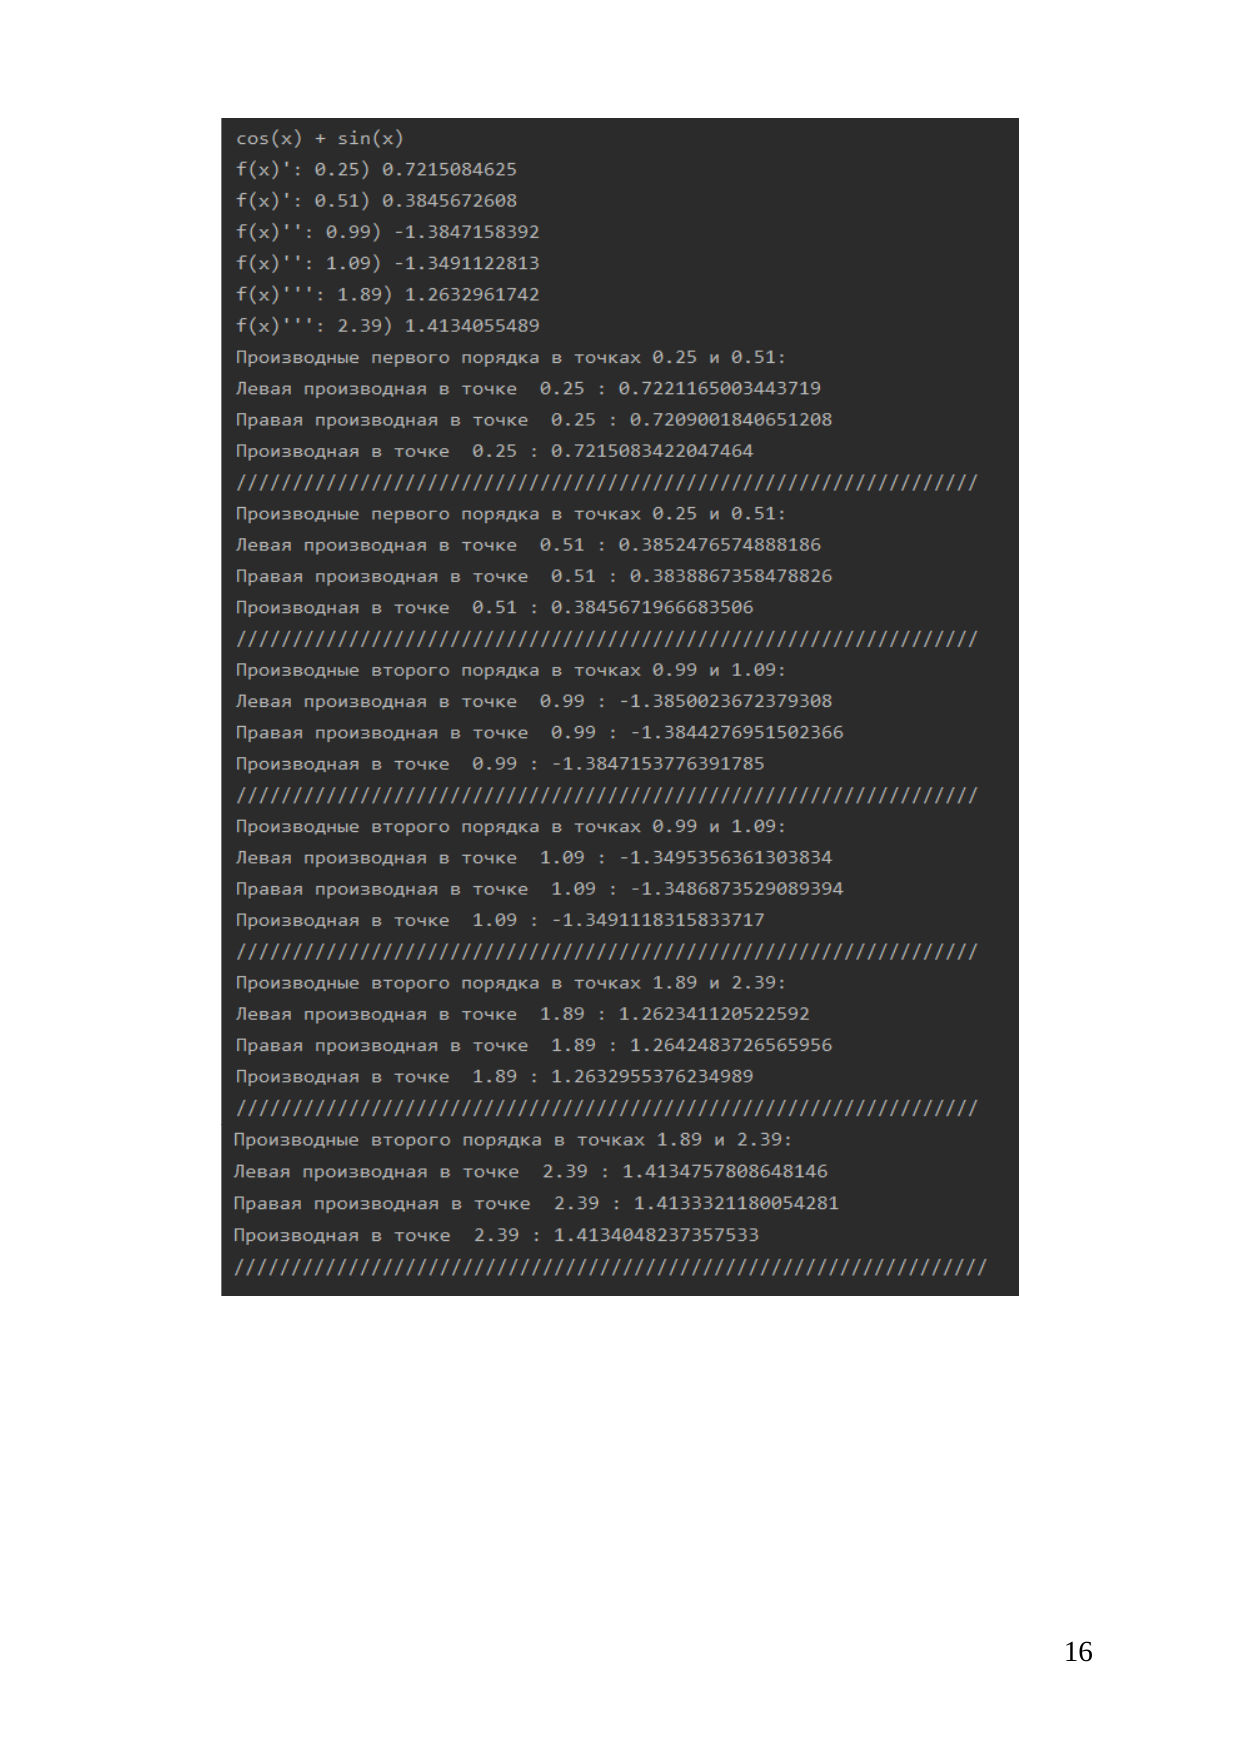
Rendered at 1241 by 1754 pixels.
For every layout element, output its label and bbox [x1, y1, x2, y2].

picture [221, 118, 1019, 1296]
